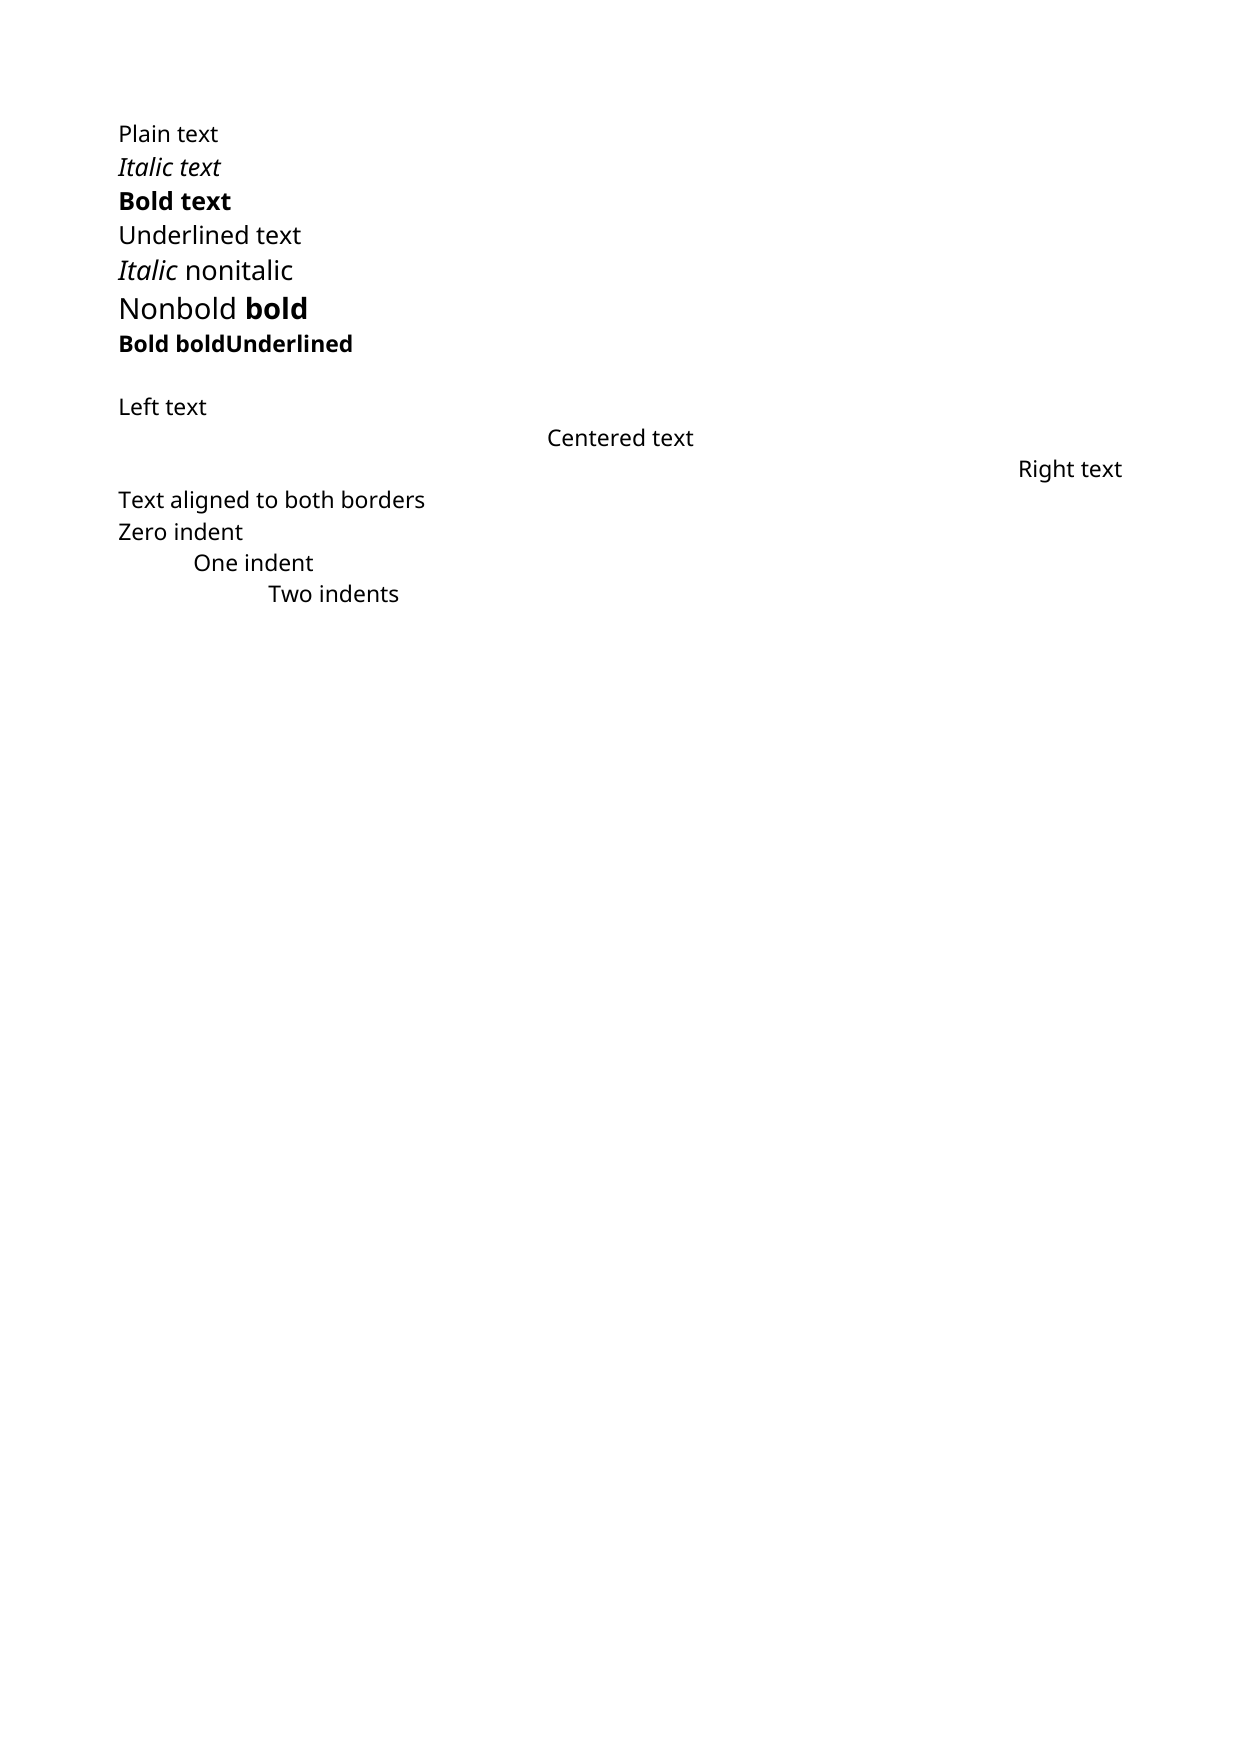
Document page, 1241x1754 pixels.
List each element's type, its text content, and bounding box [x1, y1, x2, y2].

text Nonbold bold [118, 288, 1122, 328]
text Italic nonitalic [118, 252, 1122, 288]
text Two indents [268, 578, 1122, 609]
text Underlined text [118, 217, 1122, 252]
text One indent [193, 547, 1122, 578]
text Bold boldUnderlined [118, 328, 1122, 359]
text Bold text [118, 183, 1122, 217]
text Left text [118, 391, 1122, 422]
text Italic text [118, 149, 1122, 183]
text Zero indent [118, 516, 1122, 547]
text Text aligned to both borders [118, 484, 1122, 516]
text Plain text [118, 118, 1122, 149]
text Centered text [118, 422, 1122, 453]
text Right text [118, 453, 1122, 484]
